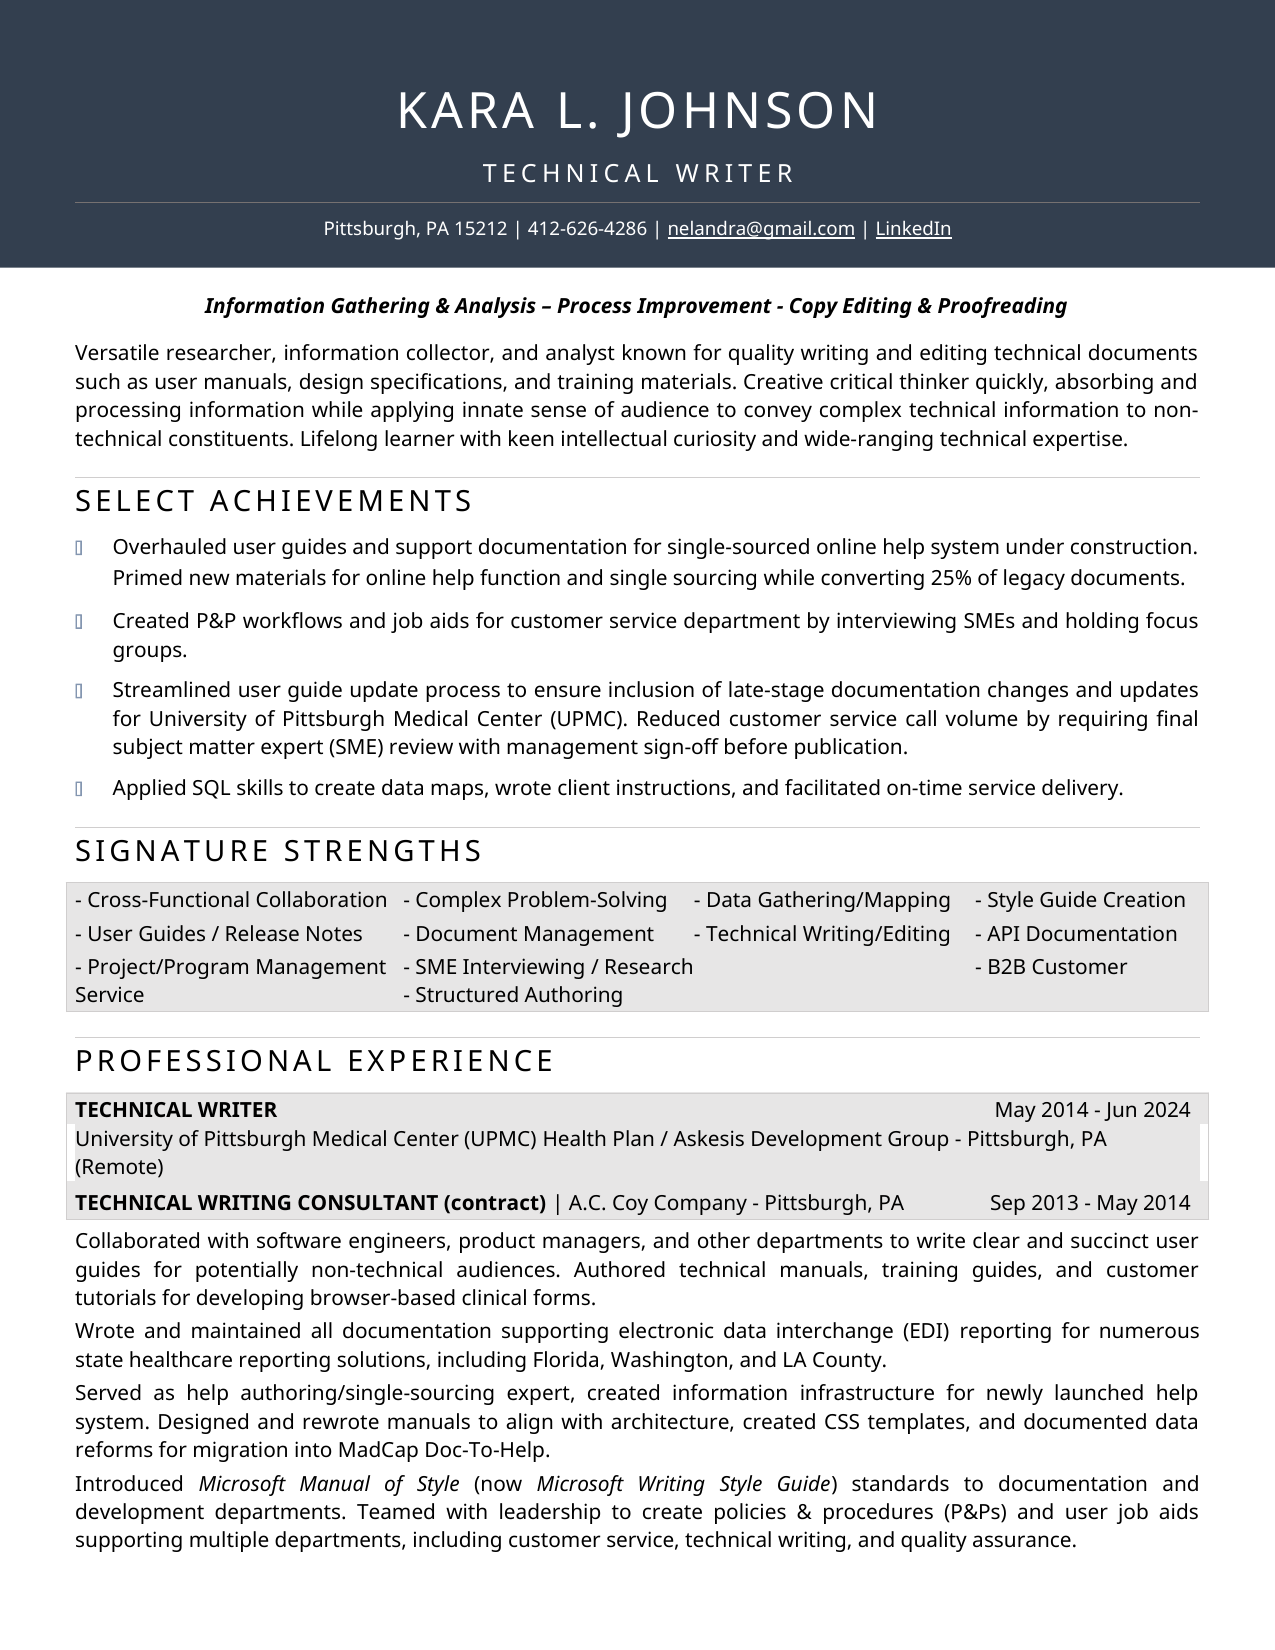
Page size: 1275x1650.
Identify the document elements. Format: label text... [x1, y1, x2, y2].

text Information Gathering & Analysis – Process Improvement - Copy Editing & Proofreading [75, 291, 1200, 320]
text Introduced Microsoft Manual of Style (now Microsoft Writing Style Guide) standards to documentation and development departments. Teamed with leadership to create policies & procedures (P&Ps) and user job aids supporting multiple departments, including customer service, technical writing, and quality assurance. [75, 1469, 1200, 1554]
list Created P&P workflows and job aids for customer service department by interviewing SMEs and holding focus groups. [75, 606, 1200, 663]
text - Cross-Functional Collaboration - Complex Problem-Solving - Data Gathering/Mapping - Style Guide Creation [67, 883, 1208, 914]
text Versatile researcher, information collector, and analyst known for quality writing and editing technical documents such as user manuals, design specifications, and training materials. Creative critical thinker quickly, absorbing and processing information while applying innate sense of audience to convey complex technical information to non-technical constituents. Lifelong learner with keen intellectual curiosity and wide-ranging technical expertise. [75, 338, 1200, 452]
text SELECT ACHIEVEMENTS [75, 478, 1200, 520]
text University of Pittsburgh Medical Center (UPMC) Health Plan / Askesis Development Group - Pittsburgh, PA (Remote) [75, 1124, 1200, 1181]
text TECHNICAL WRITER May 2014 - Jun 2024 [67, 1094, 1208, 1124]
text - Project/Program Management - SME Interviewing / Research - B2B Customer Service - Structured Authoring [67, 949, 1208, 1011]
text PROFESSIONAL EXPERIENCE [75, 1038, 1200, 1080]
text Wrote and maintained all documentation supporting electronic data interchange (EDI) reporting for numerous state healthcare reporting solutions, including Florida, Washington, and LA County. [75, 1317, 1200, 1373]
text KARA L. JOHNSON [75, 75, 1200, 143]
list Overhauled user guides and support documentation for single-sourced online help system under construction. Primed new materials for online help function and single sourcing while converting 25% of legacy documents. [75, 532, 1200, 592]
text Served as help authoring/single-sourcing expert, created information infrastructure for newly launched help system. Designed and rewrote manuals to align with architecture, created CSS templates, and documented data reforms for migration into MadCap Doc-To-Help. [75, 1378, 1200, 1464]
text SIGNATURE STRENGTHS [75, 828, 1200, 870]
text Pittsburgh, PA 15212 | 412-626-4286 | nelandra@gmail.com | LinkedIn [75, 203, 1200, 241]
list Applied SQL skills to create data maps, wrote client instructions, and facilitated on-time service delivery. [75, 773, 1162, 802]
text Collaborated with software engineers, product managers, and other departments to write clear and succinct user guides for potentially non-technical audiences. Authored technical manuals, training guides, and customer tutorials for developing browser-based clinical forms. [75, 1226, 1200, 1312]
list Streamlined user guide update process to ensure inclusion of late-stage documentation changes and updates for University of Pittsburgh Medical Center (UPMC). Reduced customer service call volume by requiring final subject matter expert (SME) review with management sign-off before publication. [75, 676, 1200, 761]
text - User Guides / Release Notes - Document Management - Technical Writing/Editing - API Documentation [67, 916, 1208, 947]
text TECHNICAL WRITER [75, 156, 1200, 190]
text TECHNICAL WRITING CONSULTANT (contract) | A.C. Coy Company - Pittsburgh, PA Sep 2013 - May 2014 [67, 1185, 1208, 1219]
